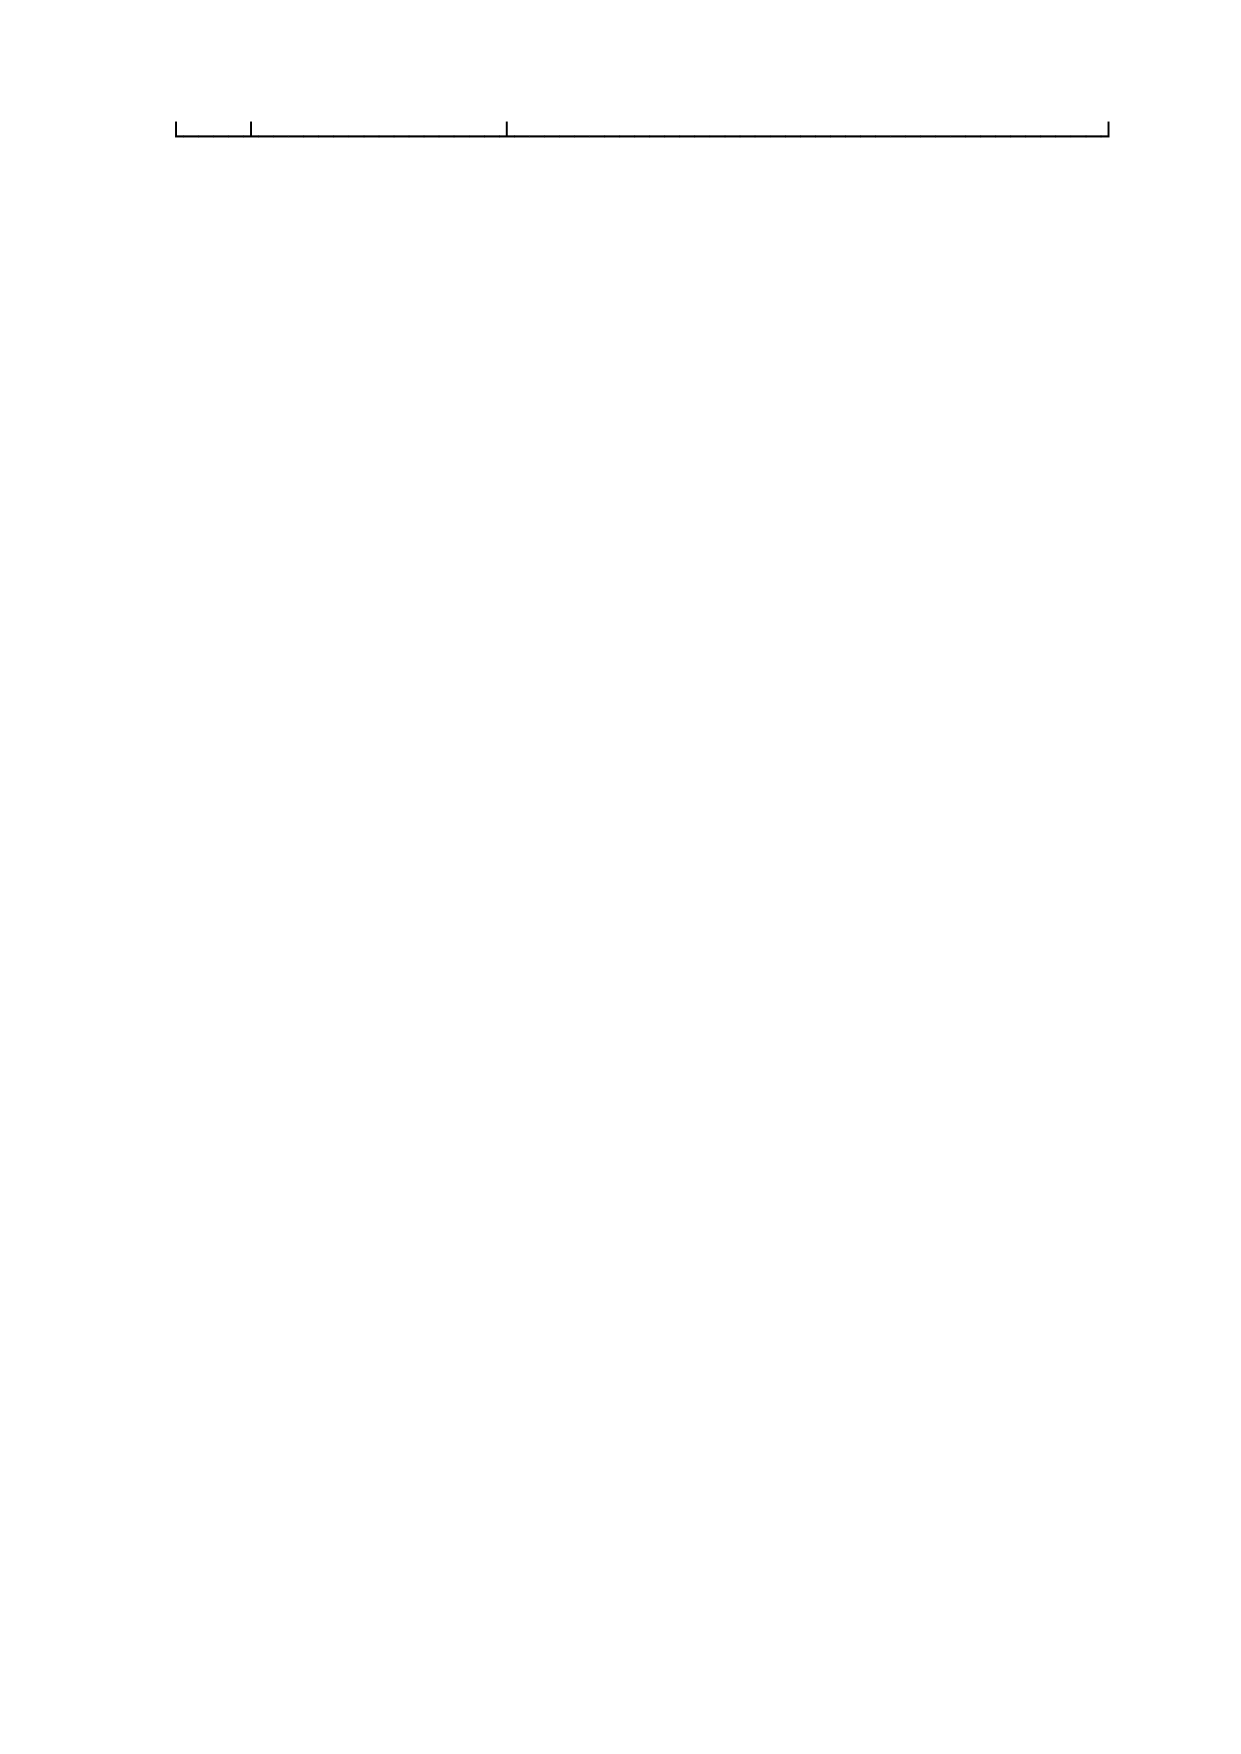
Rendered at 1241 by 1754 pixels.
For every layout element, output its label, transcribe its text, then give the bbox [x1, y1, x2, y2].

text └────┴────────────────┴───────────────────────────────────────┘ [136, 118, 1193, 152]
